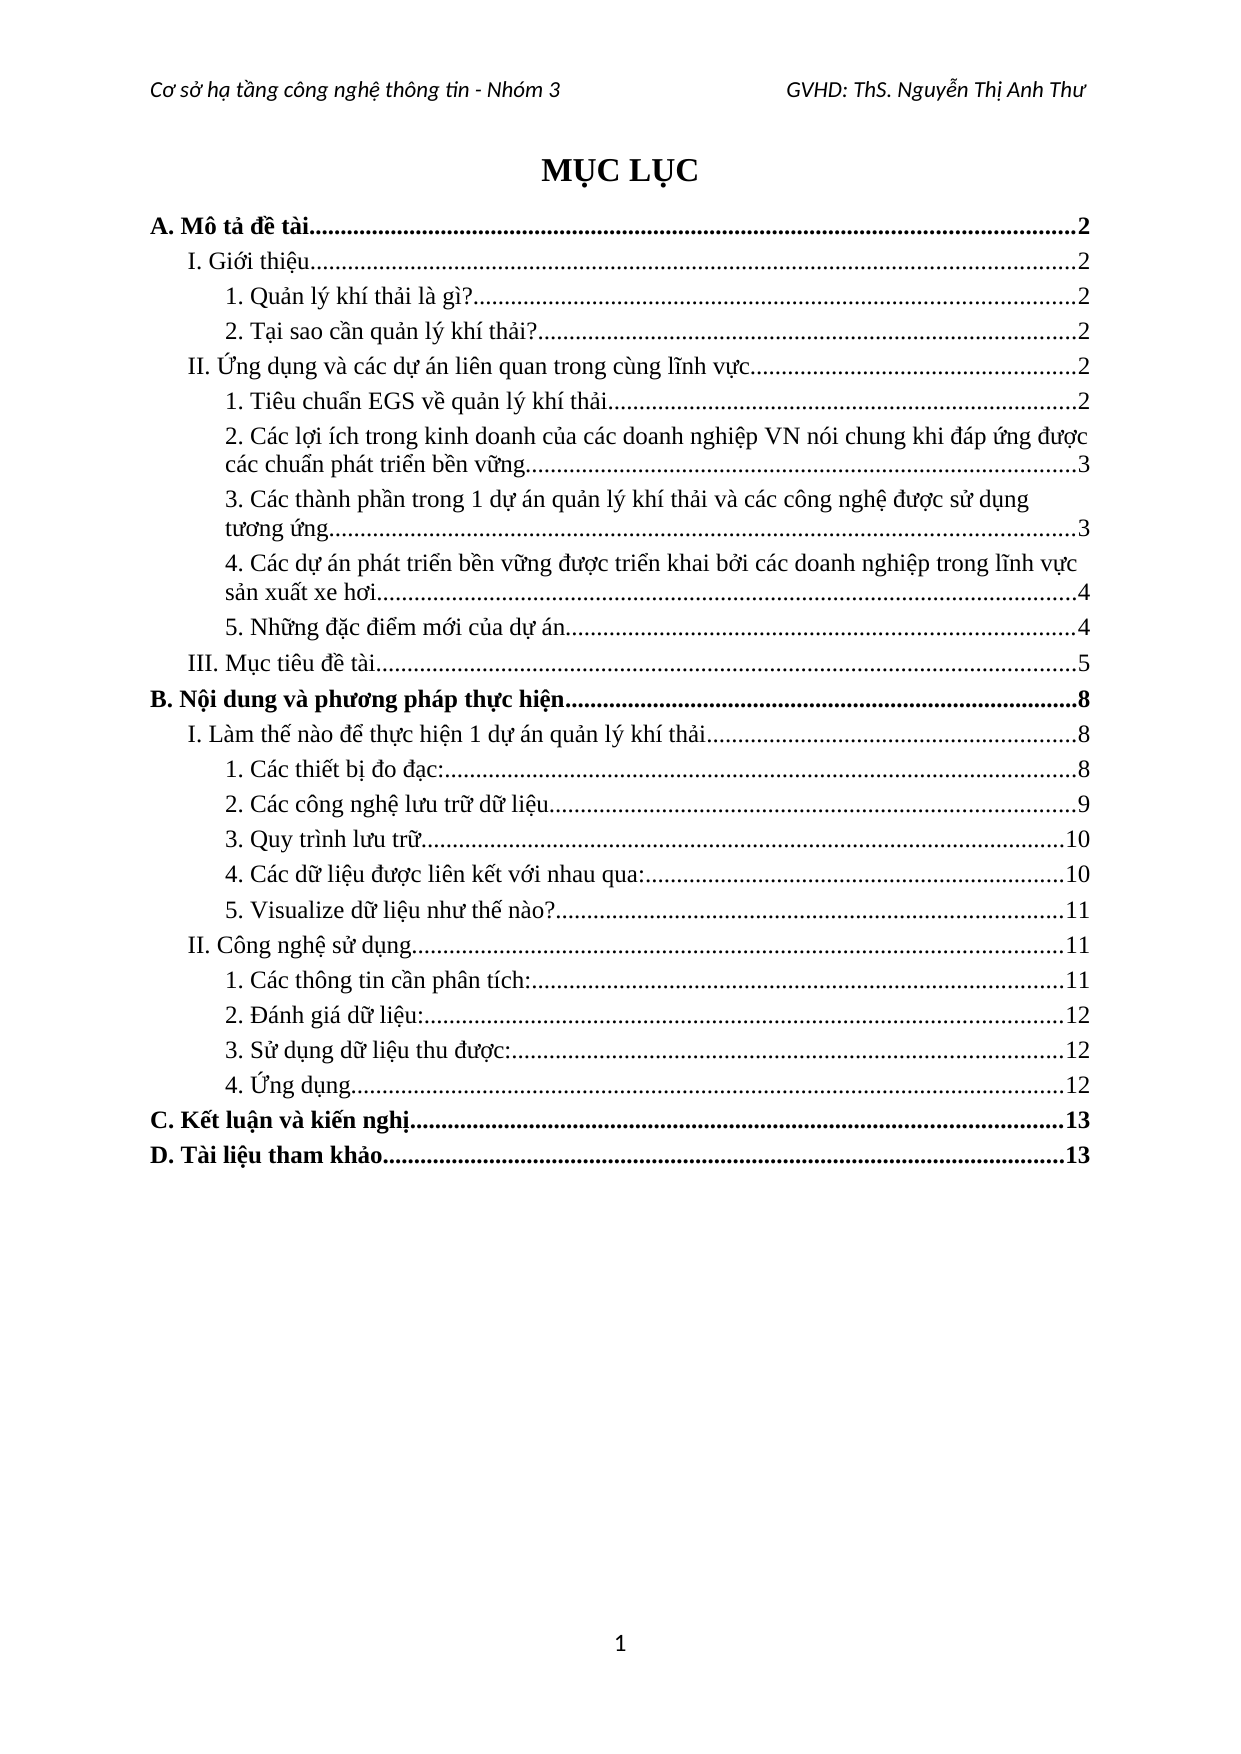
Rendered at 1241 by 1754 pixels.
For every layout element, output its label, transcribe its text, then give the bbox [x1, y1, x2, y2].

text MỤC LỤC [150, 150, 1090, 188]
